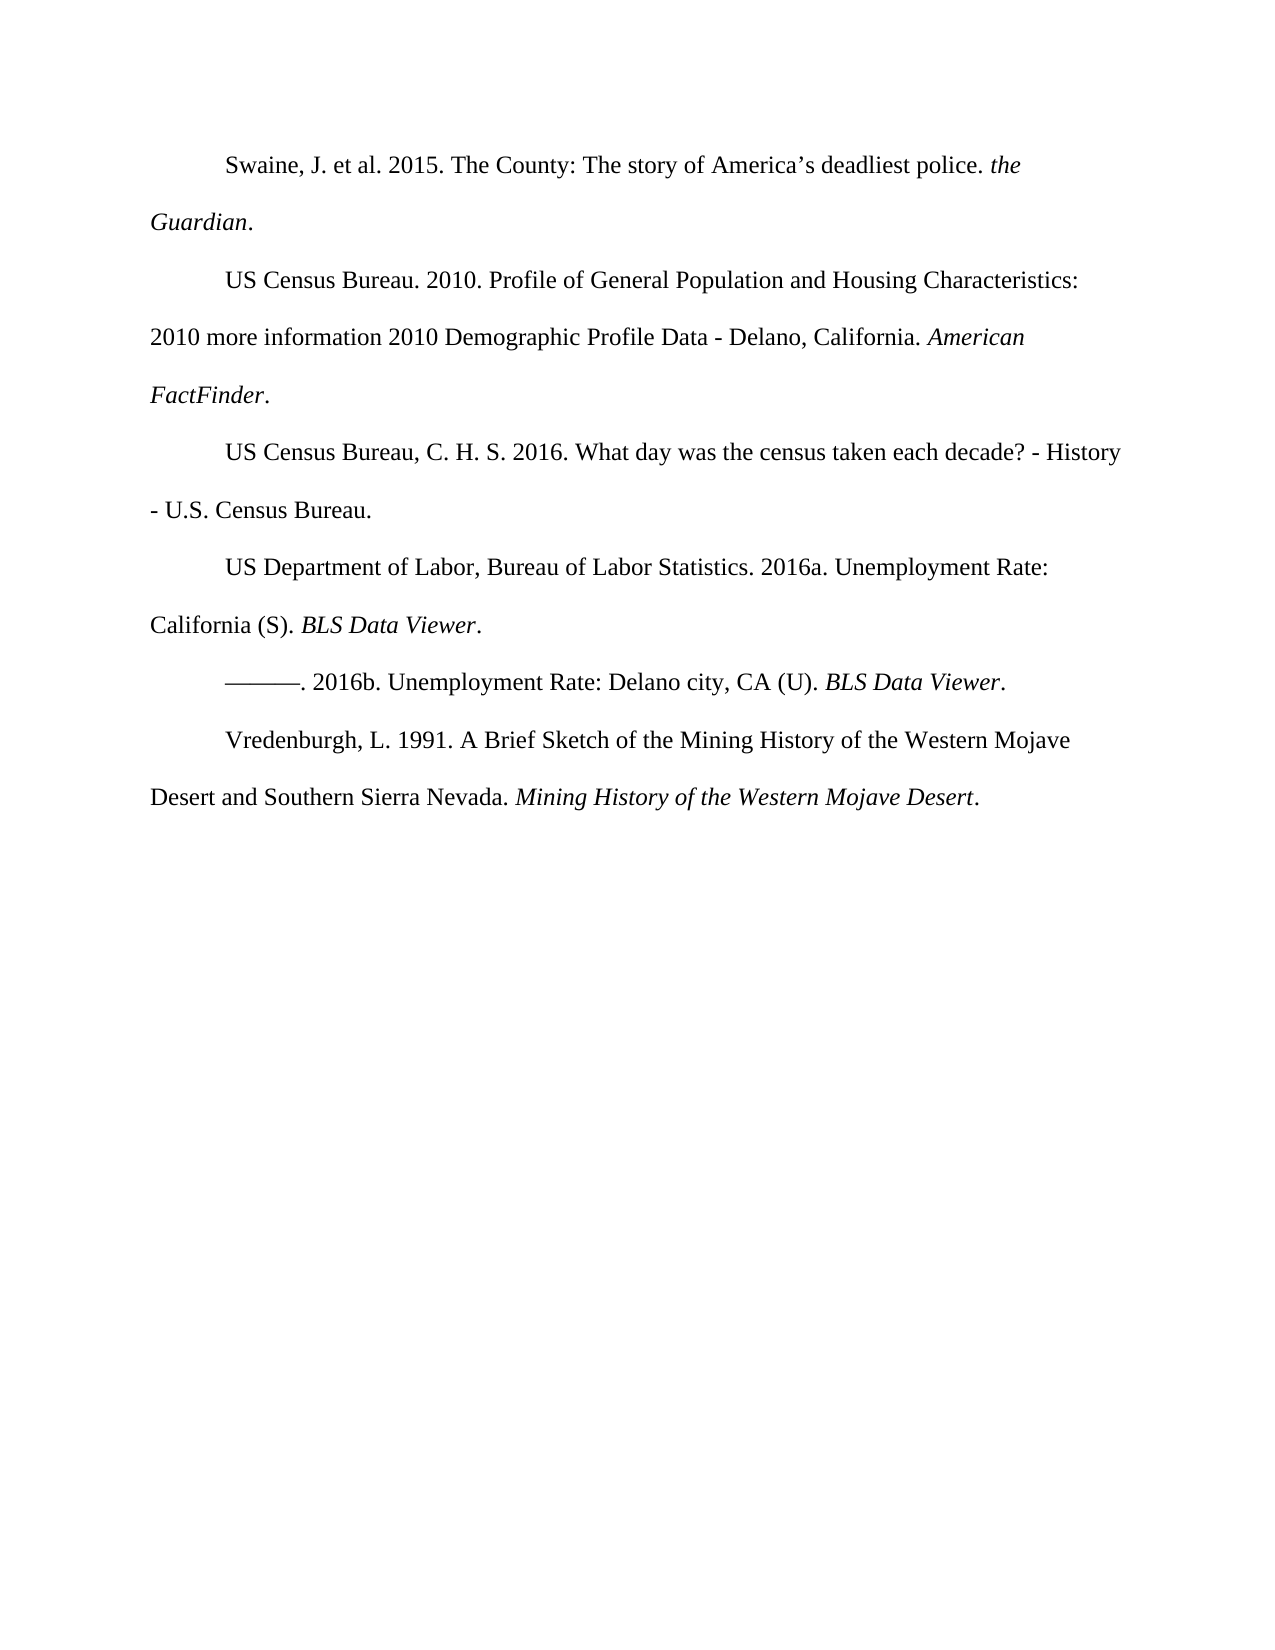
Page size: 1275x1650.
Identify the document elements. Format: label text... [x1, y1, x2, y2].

text US Department of Labor, Bureau of Labor Statistics. 2016a. Unemployment Rate: California (S). BLS Data Viewer. [150, 552, 1125, 639]
text US Census Bureau, C. H. S. 2016. What day was the census taken each decade? - History - U.S. Census Bureau. [150, 437, 1125, 524]
text Vredenburgh, L. 1991. A Brief Sketch of the Mining History of the Western Mojave Desert and Southern Sierra Nevada. Mining History of the Western Mojave Desert. [150, 725, 1125, 811]
text US Census Bureau. 2010. Profile of General Population and Housing Characteristics: 2010 more information 2010 Demographic Profile Data - Delano, California. American FactFinder. [150, 265, 1125, 409]
text Swaine, J. et al. 2015. The County: The story of America’s deadliest police. the Guardian. [150, 150, 1125, 236]
text ———. 2016b. Unemployment Rate: Delano city, CA (U). BLS Data Viewer. [150, 667, 1125, 696]
